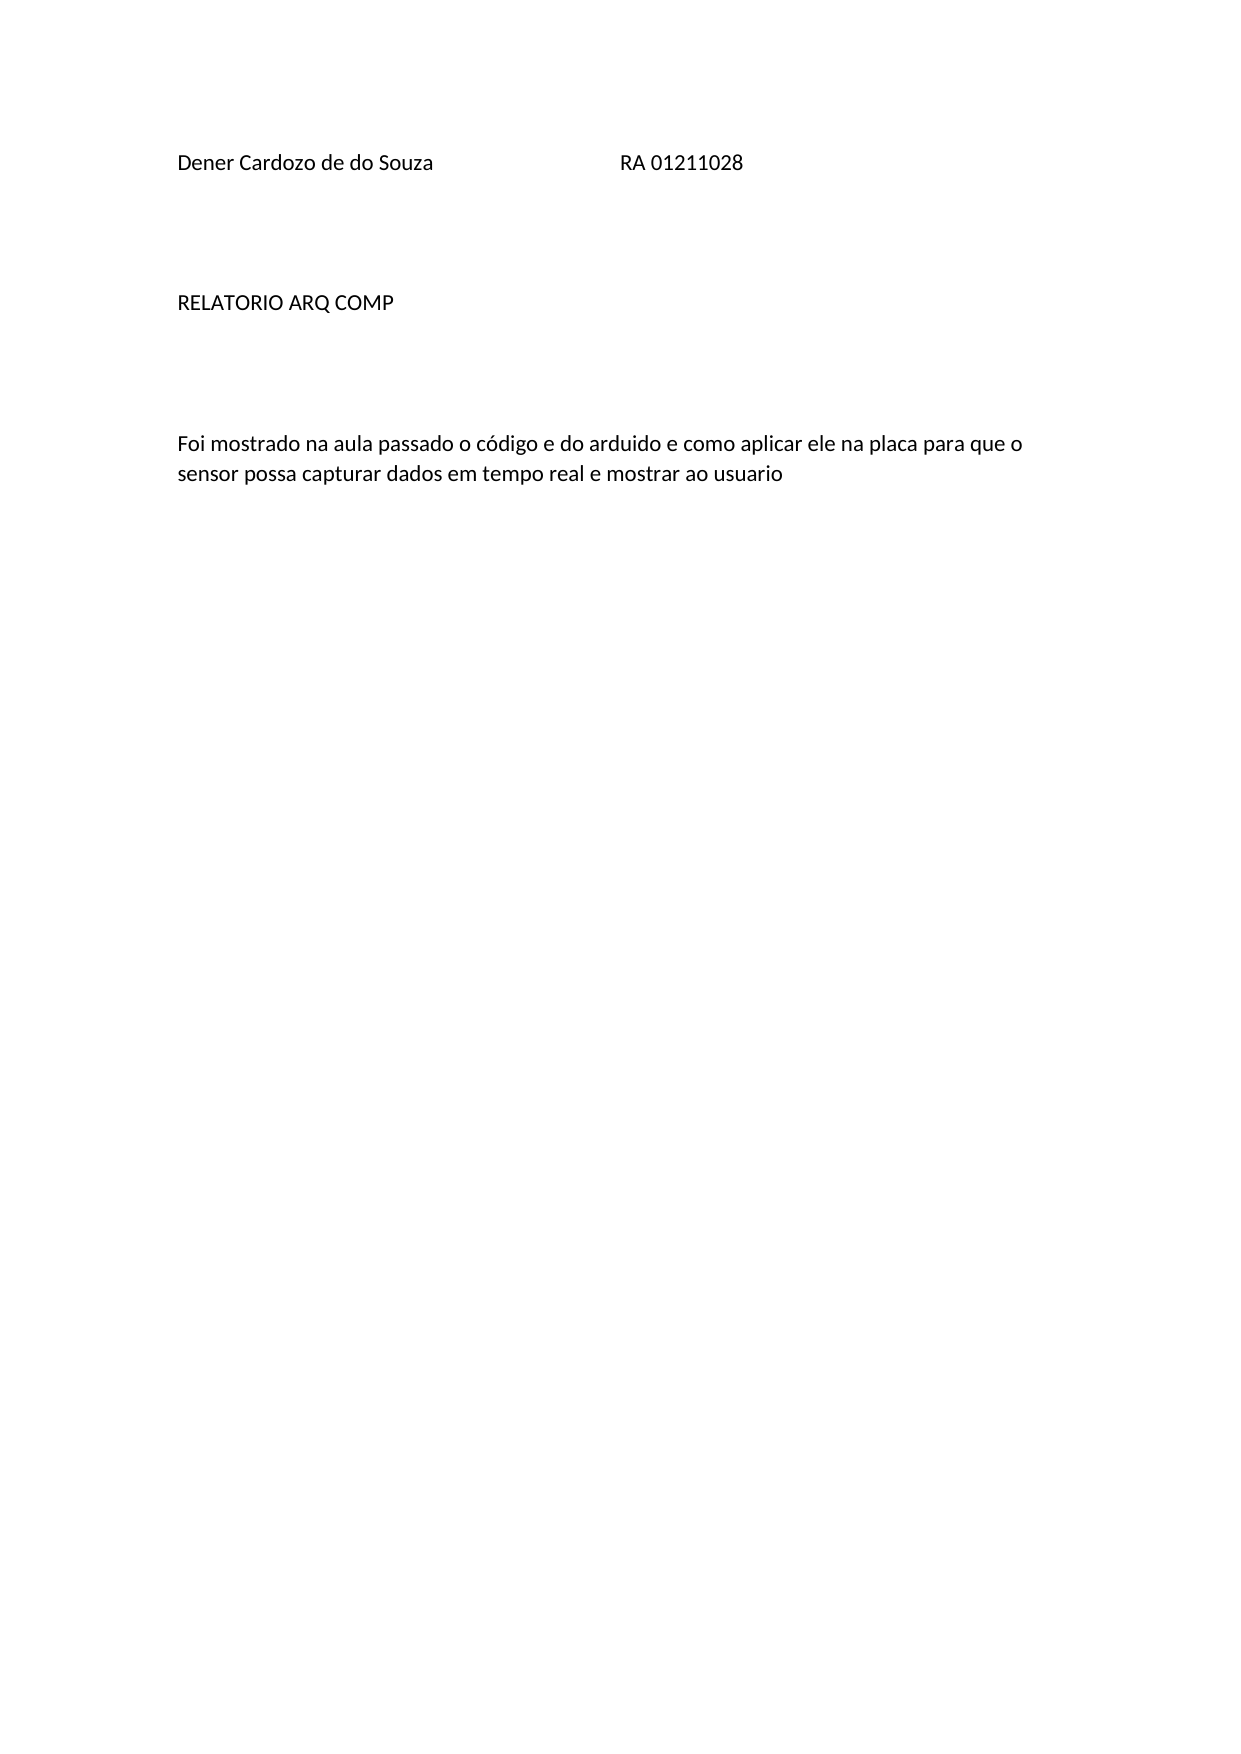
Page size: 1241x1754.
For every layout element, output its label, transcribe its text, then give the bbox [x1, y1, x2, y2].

text Foi mostrado na aula passado o código e do arduido e como aplicar ele na placa para que o sensor possa capturar dados em tempo real e mostrar ao usuario [177, 429, 1063, 487]
text RELATORIO ARQ COMP [177, 288, 1063, 316]
text Dener Cardozo de do Souza RA 01211028 [177, 148, 1063, 176]
